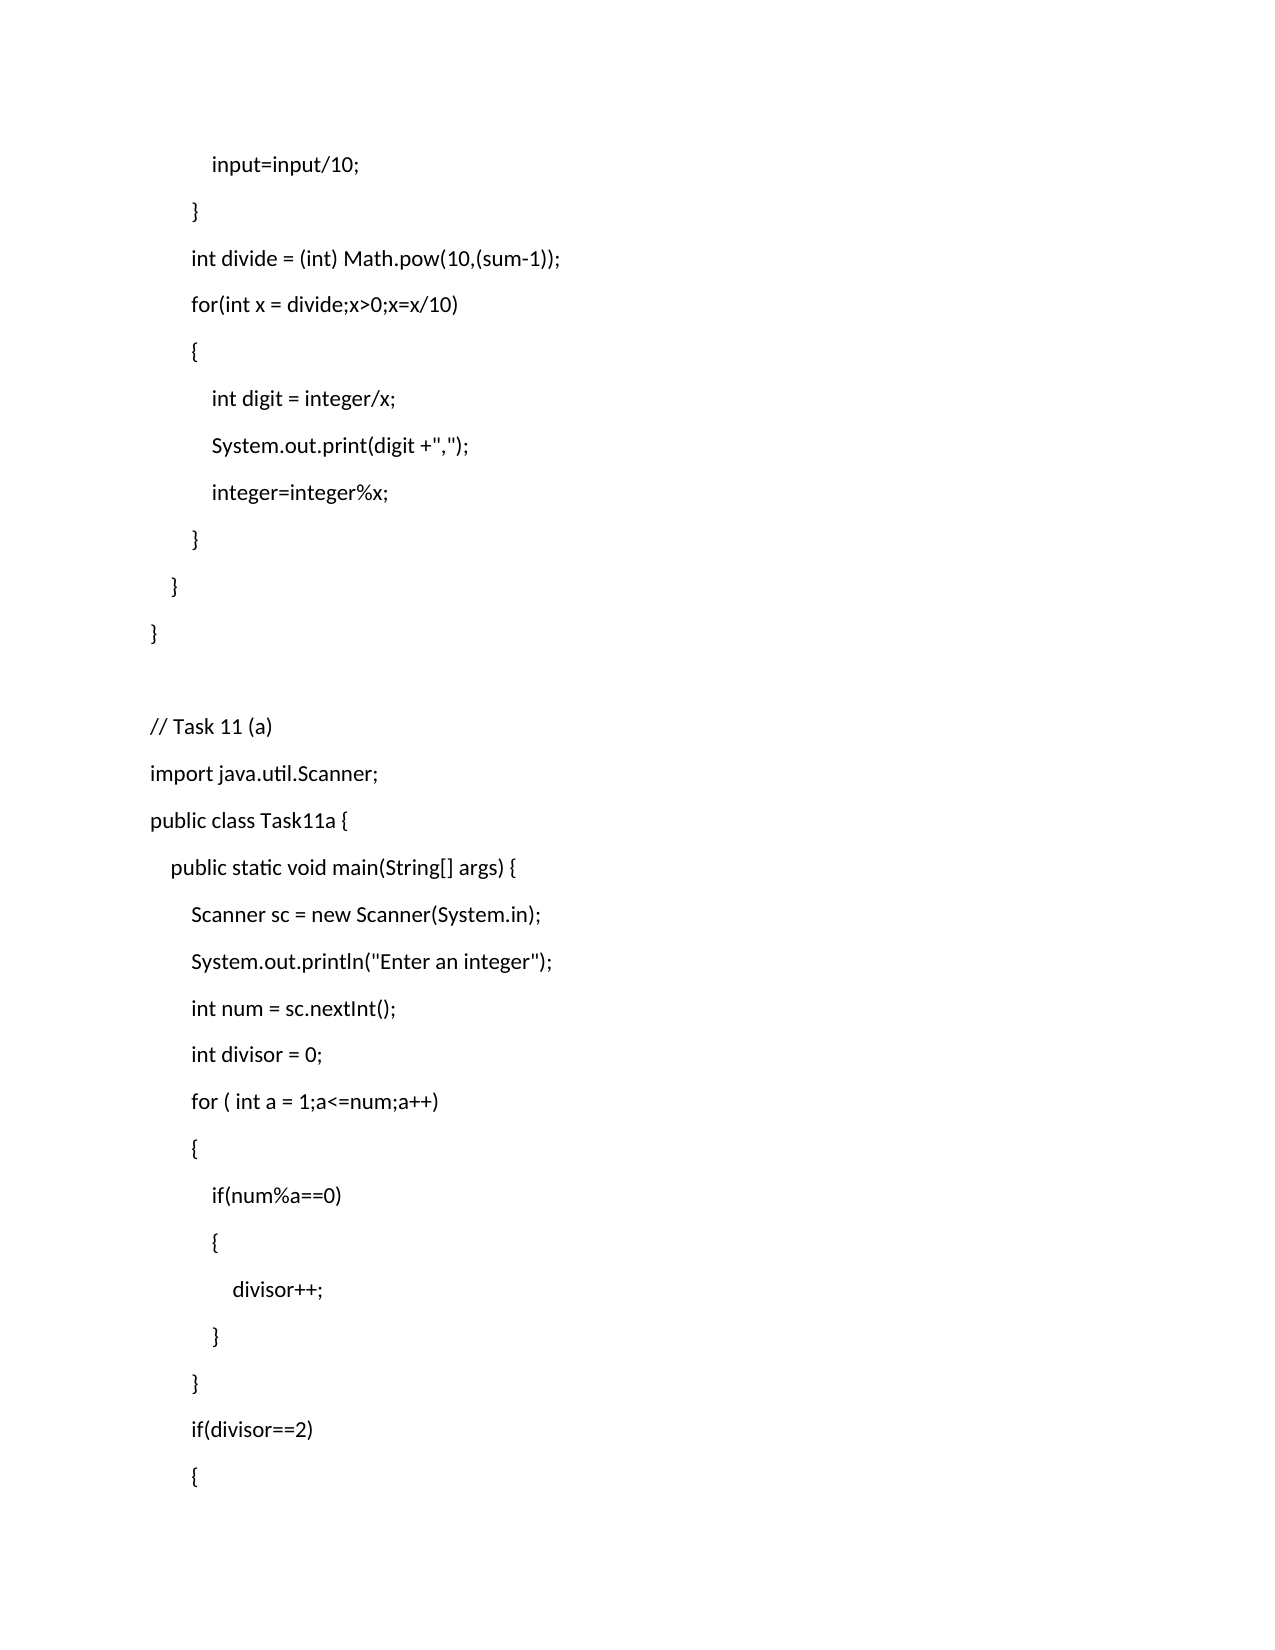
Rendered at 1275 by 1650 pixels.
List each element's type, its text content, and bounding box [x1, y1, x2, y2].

text if(num%a==0) [150, 1181, 1125, 1209]
text { [150, 1134, 1125, 1162]
text } [150, 619, 1125, 647]
text int num = sc.nextInt(); [150, 994, 1125, 1022]
text } [150, 1322, 1125, 1350]
text divisor++; [150, 1275, 1125, 1303]
text int digit = integer/x; [150, 384, 1125, 412]
text } [150, 197, 1125, 225]
text input=input/10; [150, 150, 1125, 178]
text int divisor = 0; [150, 1041, 1125, 1069]
text int divide = (int) Math.pow(10,(sum-1)); [150, 244, 1125, 272]
text { [150, 1462, 1125, 1491]
text if(divisor==2) [150, 1416, 1125, 1444]
text public class Task11a { [150, 806, 1125, 834]
text System.out.print(digit +","); [150, 431, 1125, 459]
text } [150, 572, 1125, 600]
text System.out.println("Enter an integer"); [150, 947, 1125, 975]
text Scanner sc = new Scanner(System.in); [150, 900, 1125, 928]
text { [150, 337, 1125, 366]
text integer=integer%x; [150, 478, 1125, 506]
text // Task 11 (a) [150, 712, 1125, 741]
text { [150, 1228, 1125, 1256]
text import java.util.Scanner; [150, 759, 1125, 787]
text } [150, 525, 1125, 553]
text for(int x = divide;x>0;x=x/10) [150, 291, 1125, 319]
text } [150, 1369, 1125, 1397]
text for ( int a = 1;a<=num;a++) [150, 1087, 1125, 1116]
text public static void main(String[] args) { [150, 853, 1125, 881]
